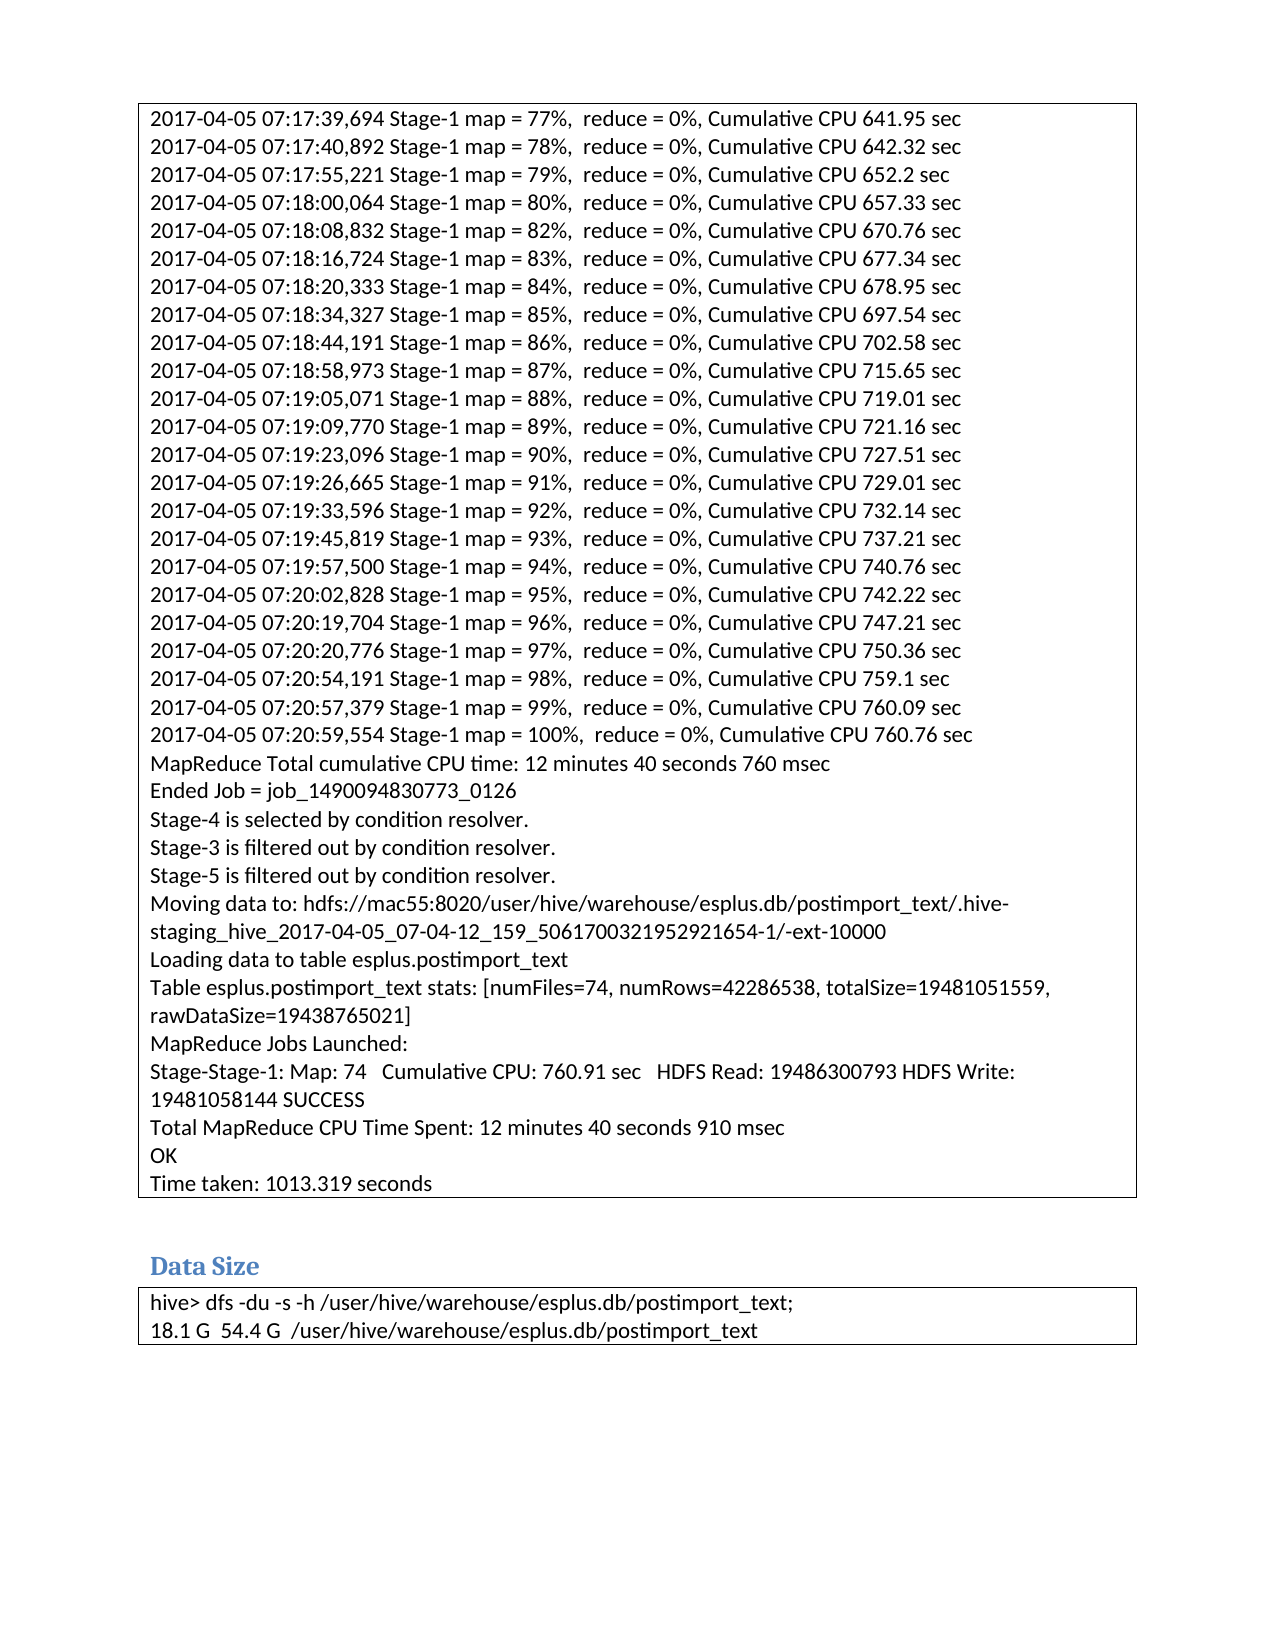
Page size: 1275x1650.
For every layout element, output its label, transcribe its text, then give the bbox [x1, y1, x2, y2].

table_header hive> dfs -du -s -h /user/hive/warehouse/esplus.db/postimport_text; 18.1 G 54.4 G /user/hive/warehouse/esplus.db/postimport_text [139, 1288, 1136, 1344]
subtitle Data Size [150, 1251, 1125, 1282]
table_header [139, 104, 1136, 1197]
